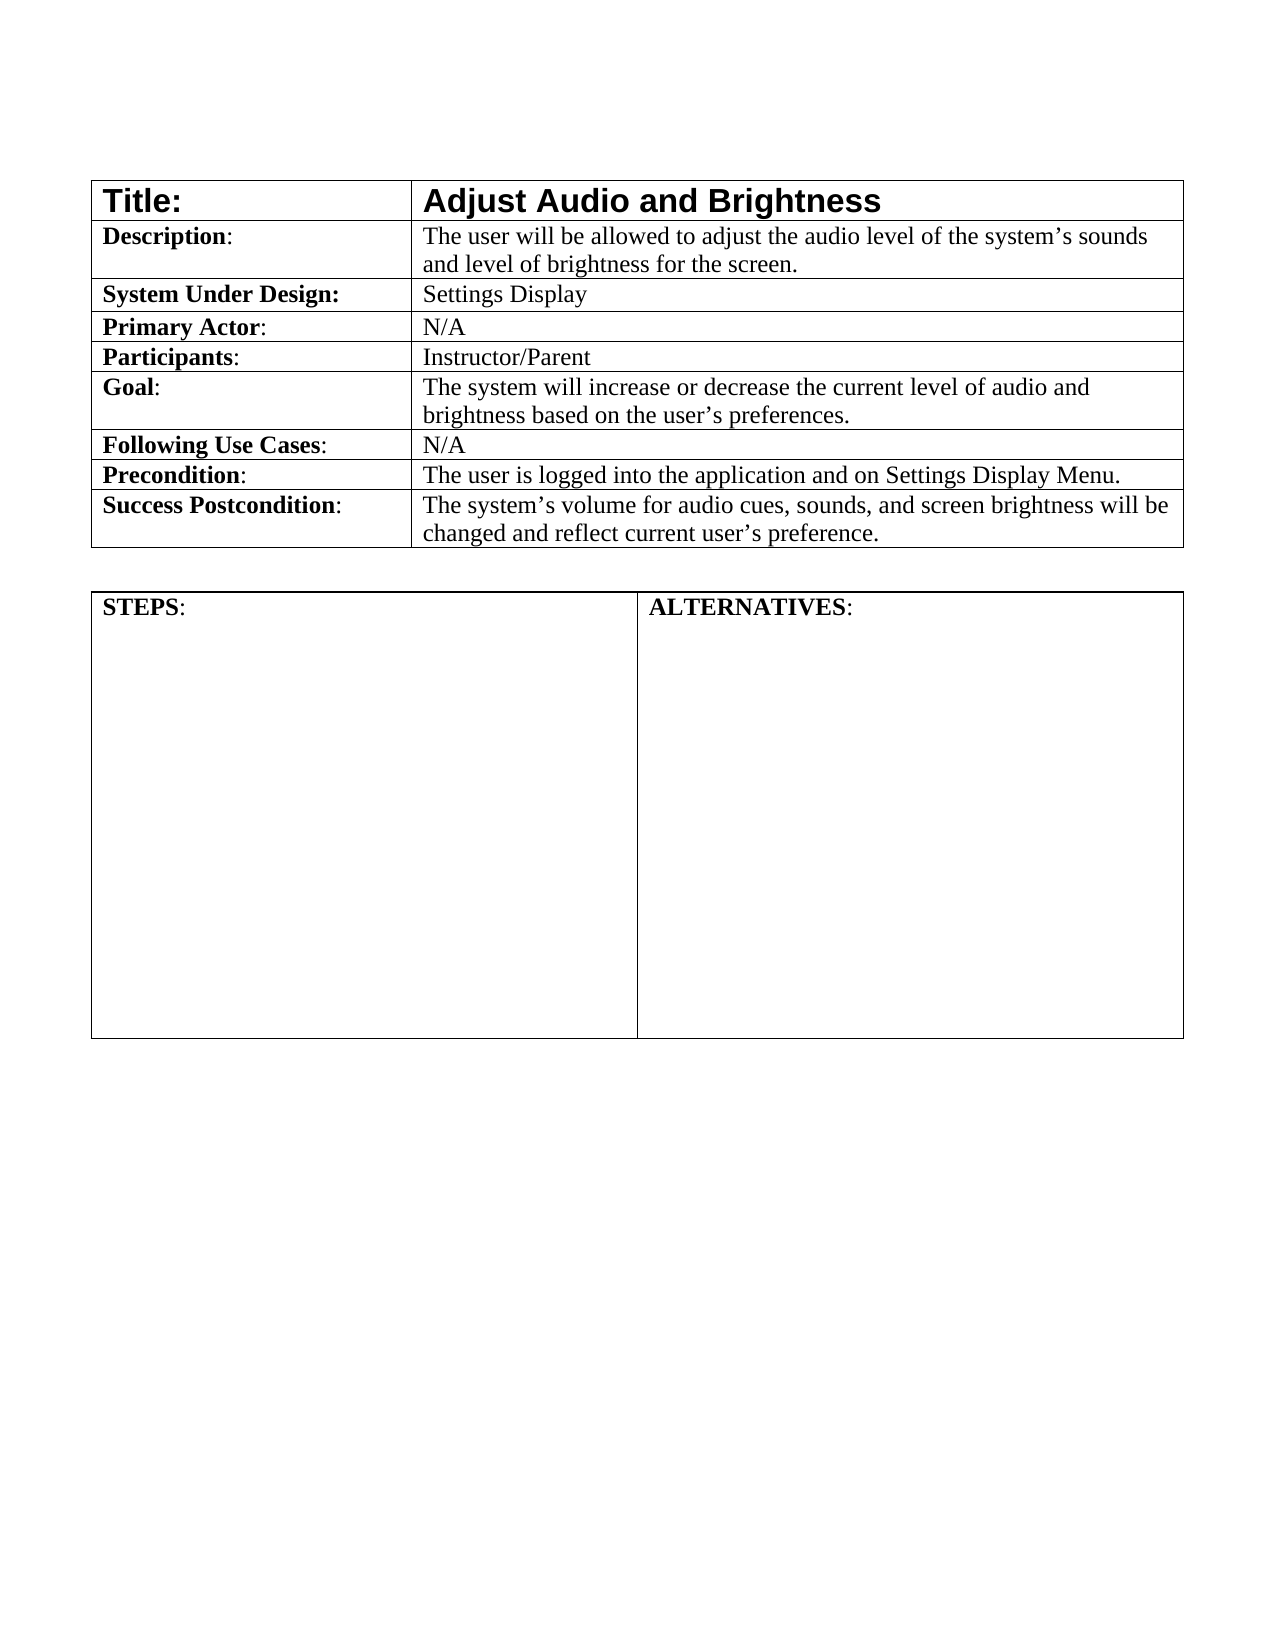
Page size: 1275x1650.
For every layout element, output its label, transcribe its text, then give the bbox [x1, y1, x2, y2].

table_cell Description: [92, 221, 411, 278]
table_cell Precondition: [92, 460, 411, 489]
table_cell Participants: [92, 342, 411, 371]
table_header STEPS: [92, 593, 637, 1038]
table_cell Following Use Cases: [92, 430, 411, 459]
table_header ALTERNATIVES: [638, 593, 1183, 1038]
table_cell System Under Design: [92, 279, 411, 311]
table_cell Goal: [92, 372, 411, 429]
table_cell Success Postcondition: [92, 490, 411, 547]
table_cell The system will increase or decrease the current level of audio and brightness based on the user’s preferences. [412, 372, 1183, 429]
table_cell The system’s volume for audio cues, sounds, and screen brightness will be changed and reflect current user’s preference. [412, 490, 1183, 547]
table_cell N/A [412, 430, 1183, 459]
table_header Adjust Audio and Brightness [412, 181, 1183, 220]
table_cell The user will be allowed to adjust the audio level of the system’s sounds and level of brightness for the screen. [412, 221, 1183, 278]
table_cell Primary Actor: [92, 312, 411, 341]
table_header Title: [92, 181, 411, 220]
table_cell Settings Display [412, 279, 1183, 311]
table_cell The user is logged into the application and on Settings Display Menu. [412, 460, 1183, 489]
table_cell Instructor/Parent [412, 342, 1183, 371]
table_cell N/A [412, 312, 1183, 341]
